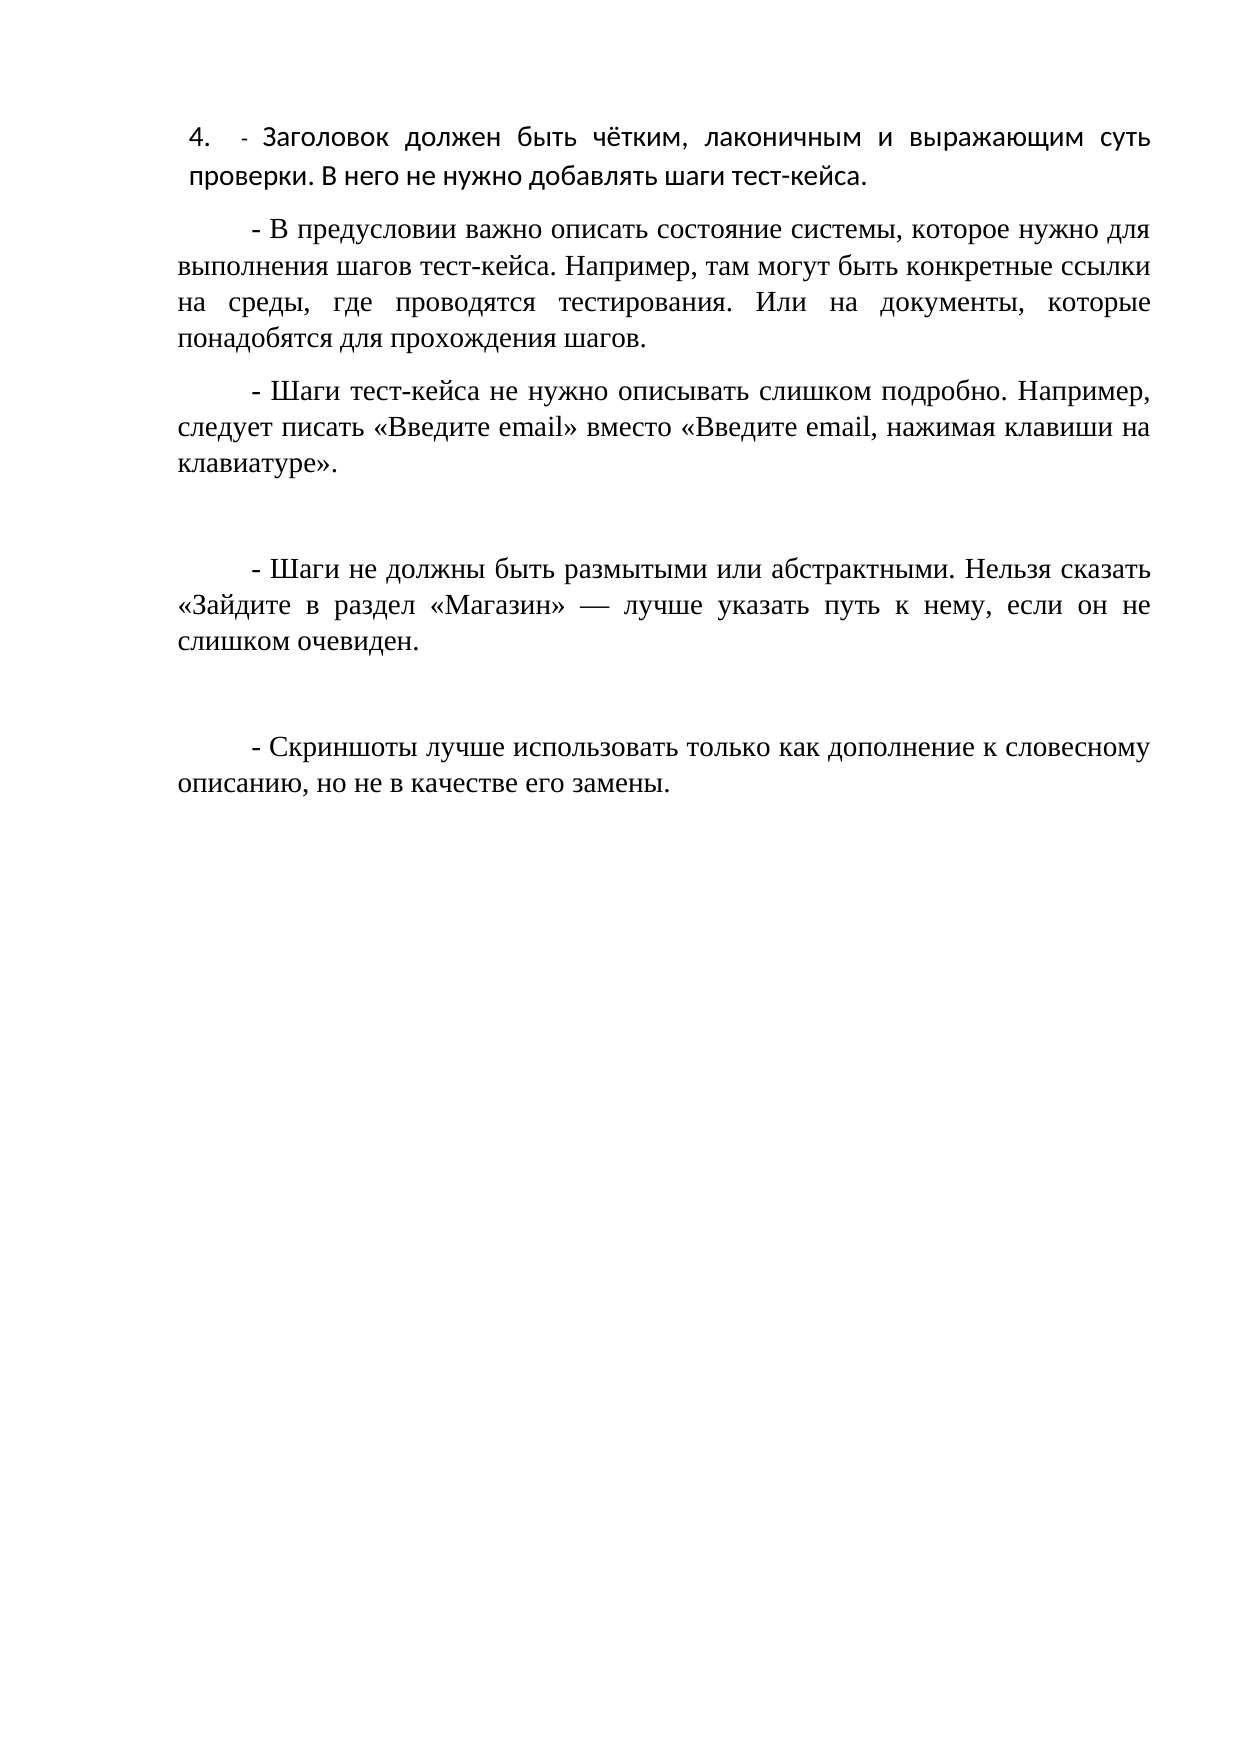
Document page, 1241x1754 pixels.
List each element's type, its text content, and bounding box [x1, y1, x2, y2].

text - Шаги тест-кейса не нужно описывать слишком подробно. Например, следует писать «Введите email» вместо «Введите email, нажимая клавиши на клавиатуре». [177, 373, 1152, 479]
text - Скриншоты лучше использовать только как дополнение к словесному описанию, но не в качестве его замены. [177, 729, 1152, 798]
text - Шаги не должны быть размытыми или абстрактными. Нельзя сказать «Зайдите в раздел «Магазин» — лучше указать путь к нему, если он не слишком очевиден. [177, 551, 1152, 657]
text 4. - Заголовок должен быть чётким, лаконичным и выражающим суть проверки. В него не нужно добавлять шаги тест-кейса. [188, 118, 1152, 192]
text - В предусловии важно описать состояние системы, которое нужно для выполнения шагов тест-кейса. Например, там могут быть конкретные ссылки на среды, где проводятся тестирования. Или на документы, которые понадобятся для прохождения шагов. [177, 212, 1152, 354]
